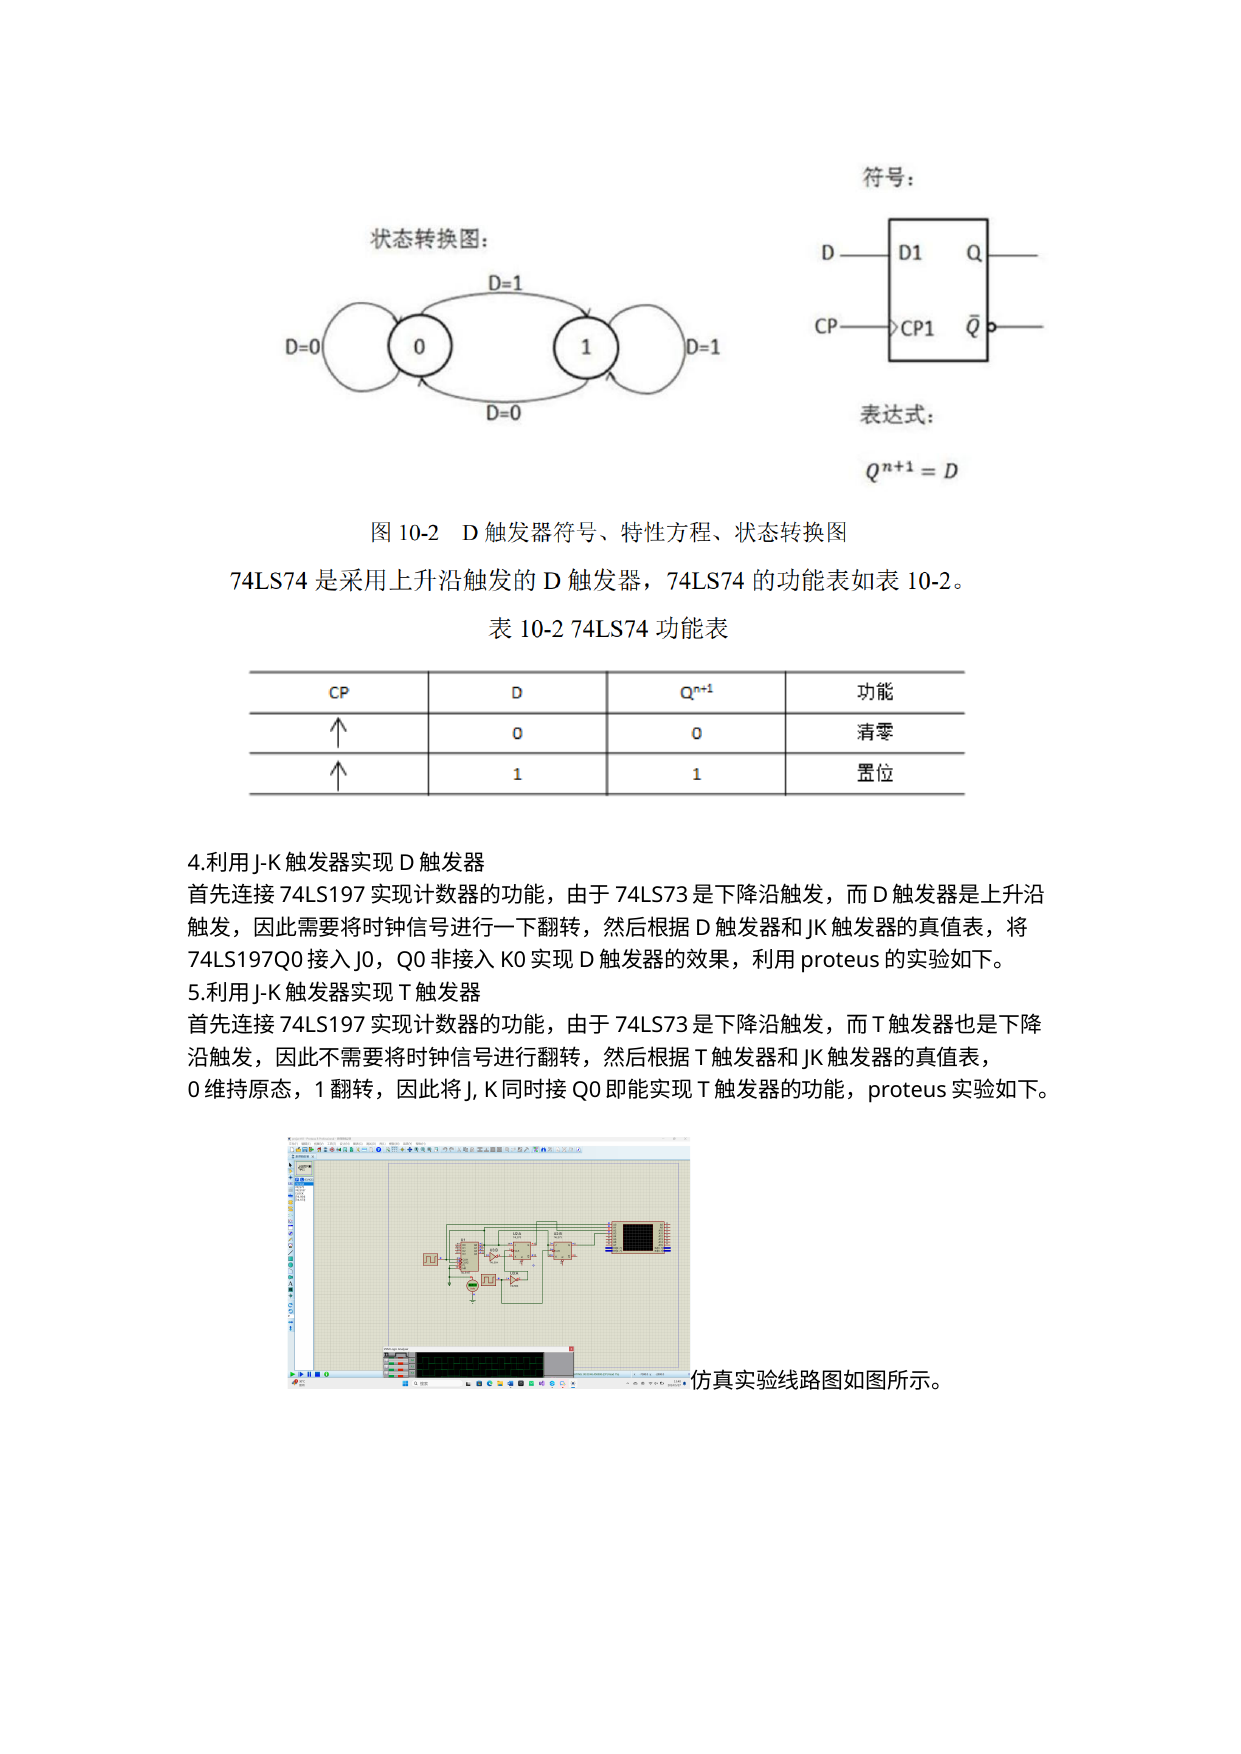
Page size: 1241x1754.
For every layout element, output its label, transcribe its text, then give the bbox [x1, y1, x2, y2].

text 4.利用J-K触发器实现D触发器 [187, 844, 1053, 877]
picture [287, 1137, 691, 1389]
text 5.利用J-K触发器实现T触发器 [187, 974, 1053, 1007]
text 首先连接74LS197实现计数器的功能，由于74LS73是下降沿触发，而T触发器也是下降沿触发，因此不需要将时钟信号进行翻转，然后根据T触发器和JK触发器的真值表， [187, 1007, 1053, 1072]
picture [187, 162, 1053, 816]
text 0维持原态，1翻转，因此将J, K同时接Q0即能实现T触发器的功能，proteus实验如下。 [187, 1072, 1053, 1104]
text 首先连接74LS197实现计数器的功能，由于74LS73是下降沿触发，而D触发器是上升沿触发，因此需要将时钟信号进行一下翻转，然后根据D触发器和JK触发器的真值表，将74LS197Q0接入J0，Q0非接入K0实现D触发器的效果，利用proteus的实验如下。 [187, 877, 1053, 974]
